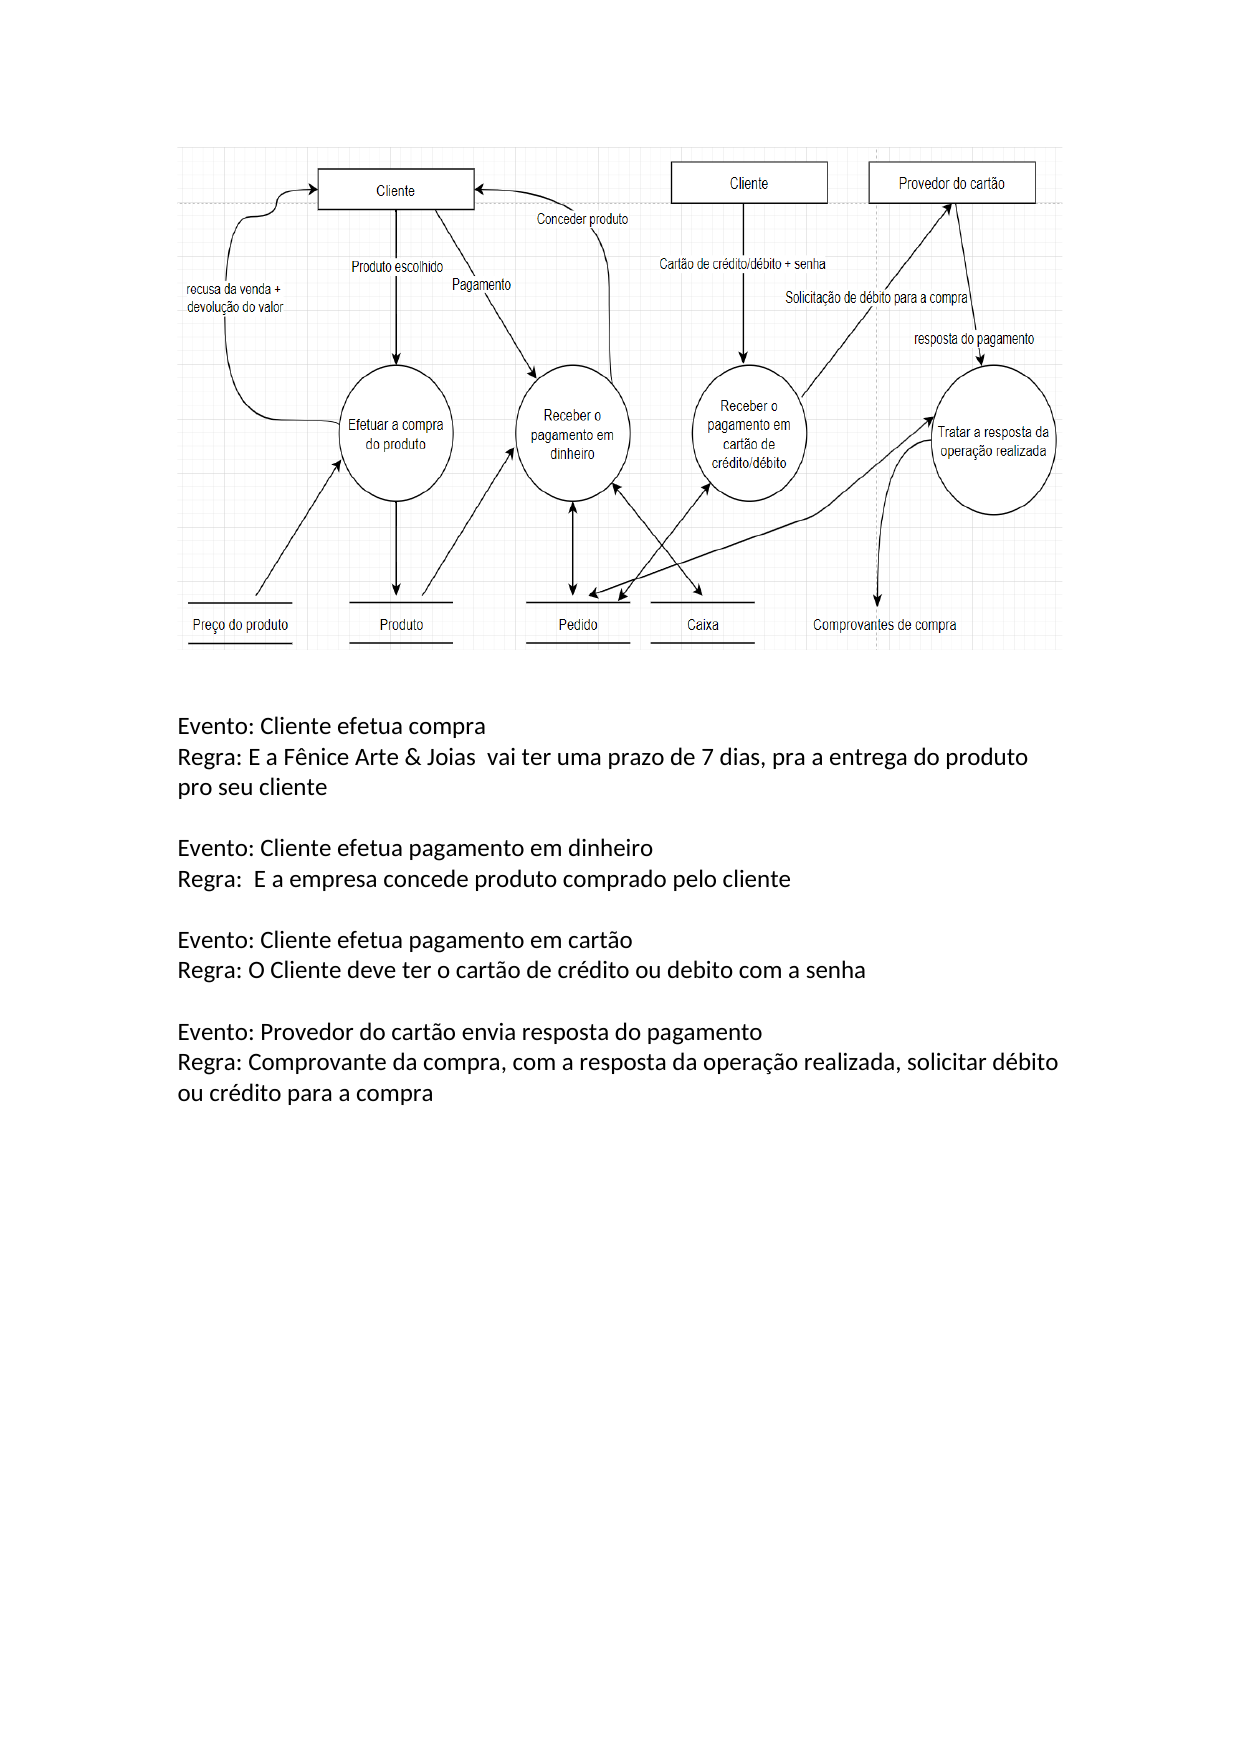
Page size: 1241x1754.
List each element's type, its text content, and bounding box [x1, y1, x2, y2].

text Evento: Cliente efetua pagamento em dinheiro [177, 832, 1063, 863]
text Evento: Cliente efetua pagamento em cartão [177, 924, 1063, 954]
text Regra: Comprovante da compra, com a resposta da operação realizada, solicitar débito ou crédito para a compra [177, 1046, 1063, 1107]
text Regra: O Cliente deve ter o cartão de crédito ou debito com a senha [177, 954, 1063, 985]
text Regra: E a Fênice Arte & Joias vai ter uma prazo de 7 dias, pra a entrega do produto pro seu cliente [177, 741, 1063, 802]
text Regra: E a empresa concede produto comprado pelo cliente [177, 863, 1063, 893]
text Evento: Provedor do cartão envia resposta do pagamento [177, 1016, 1063, 1046]
picture [177, 147, 1063, 650]
text Evento: Cliente efetua compra [177, 710, 1063, 741]
